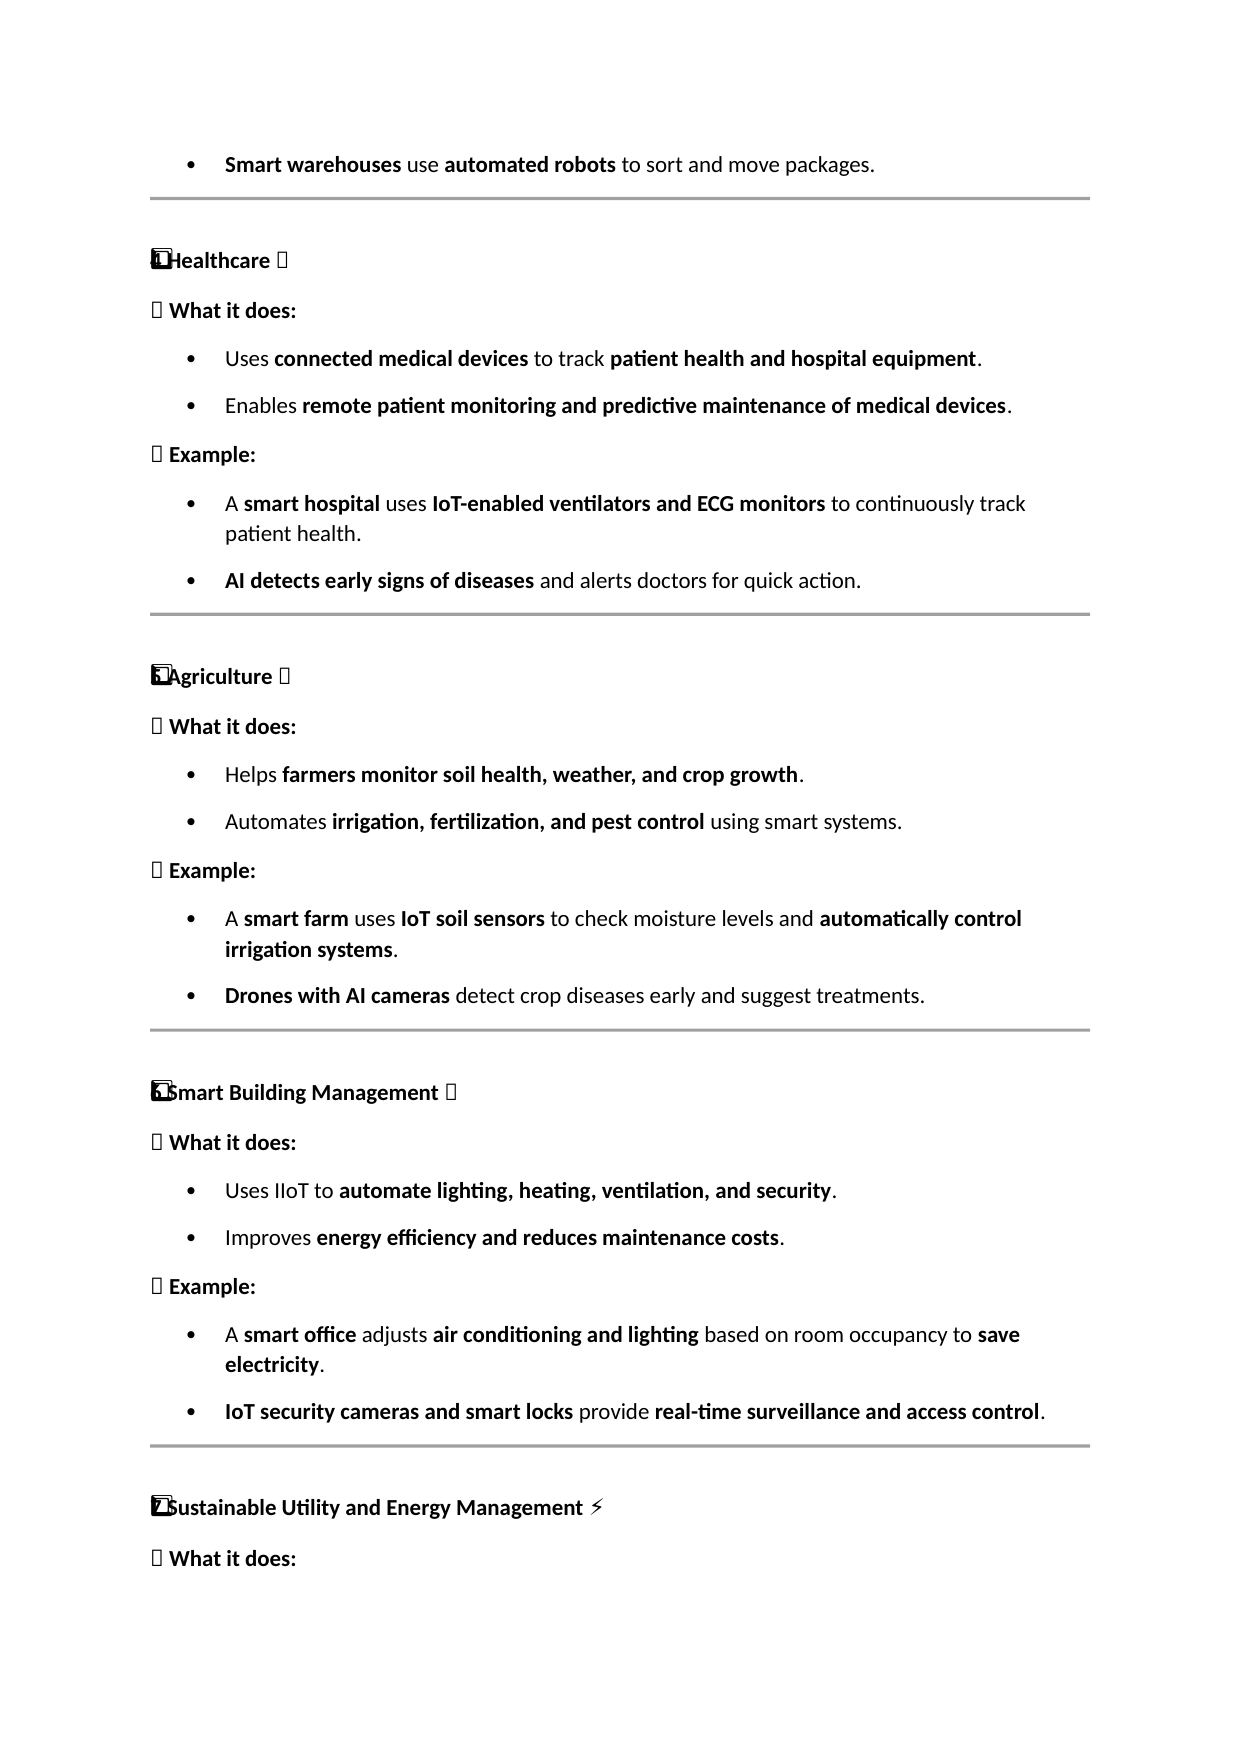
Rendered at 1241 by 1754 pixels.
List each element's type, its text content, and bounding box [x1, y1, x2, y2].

list A smart farm uses IoT soil sensors to check moisture levels and automatically control irrigation systems. [187, 904, 1090, 963]
list Drones with AI cameras detect crop diseases early and suggest treatments. [187, 982, 1090, 1010]
text 7️⃣ Sustainable Utility and Energy Management ⚡ [150, 1491, 1090, 1522]
list IoT security cameras and smart locks provide real-time surveillance and access control. [187, 1397, 1090, 1426]
list Uses IIoT to automate lighting, heating, ventilation, and security. [187, 1176, 1090, 1204]
list A smart hospital uses IoT-enabled ventilators and ECG monitors to continuously track patient health. [187, 489, 1090, 547]
text 6️⃣ Smart Building Management 🏢 [150, 1075, 1090, 1107]
list Helps farmers monitor soil health, weather, and crop growth. [187, 760, 1090, 788]
text 📌 What it does: [150, 1542, 1090, 1573]
text 📌 What it does: [150, 294, 1090, 325]
list Automates irrigation, fertilization, and pest control using smart systems. [187, 807, 1090, 835]
list Improves energy efficiency and reduces maintenance costs. [187, 1223, 1090, 1251]
text 📌 Example: [150, 438, 1090, 469]
list Uses connected medical devices to track patient health and hospital equipment. [187, 344, 1090, 373]
text 5️⃣ Agriculture 🚜 [150, 659, 1090, 691]
list Enables remote patient monitoring and predictive maintenance of medical devices. [187, 391, 1090, 419]
list A smart office adjusts air conditioning and lighting based on room occupancy to save electricity. [187, 1320, 1090, 1379]
list Smart warehouses use automated robots to sort and move packages. [187, 150, 1090, 178]
text 📌 Example: [150, 1270, 1090, 1301]
text 📌 What it does: [150, 710, 1090, 741]
text 📌 Example: [150, 854, 1090, 885]
list AI detects early signs of diseases and alerts doctors for quick action. [187, 566, 1090, 594]
text 4️⃣ Healthcare 🏥 [150, 244, 1090, 275]
text 📌 What it does: [150, 1126, 1090, 1157]
